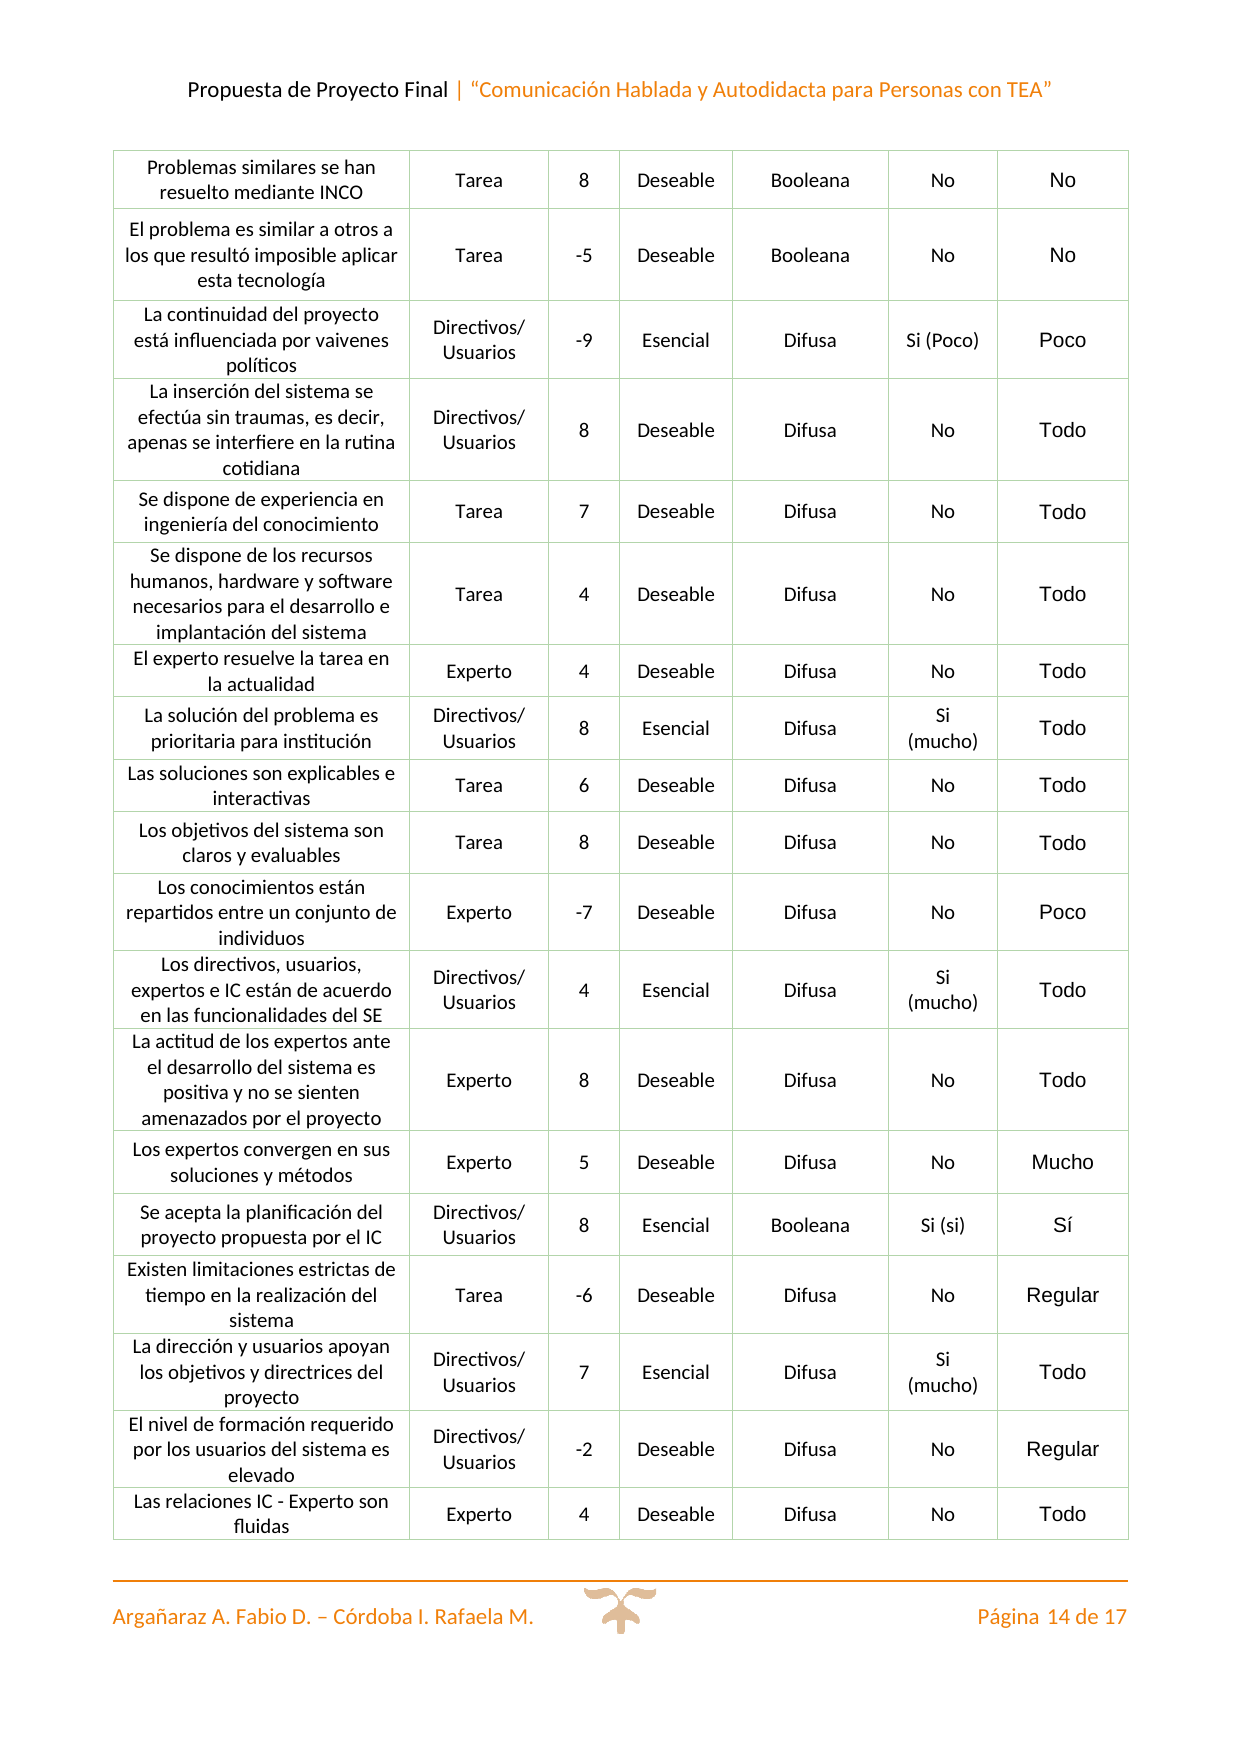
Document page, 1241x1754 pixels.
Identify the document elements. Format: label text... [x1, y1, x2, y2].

table_cell Deseable [620, 379, 732, 480]
table_cell -7 [549, 874, 619, 950]
table_cell Deseable [620, 760, 732, 811]
table_cell El nivel de formación requerido por los usuarios del sistema es elevado [295, 1411, 409, 1487]
table_cell Mucho [998, 1131, 1128, 1193]
table_cell Experto [410, 1029, 548, 1130]
table_cell -6 [549, 1256, 619, 1333]
table_cell -9 [549, 301, 619, 378]
table_cell La inserción del sistema se efectúa sin traumas, es decir, apenas se interfiere en la rutina cotidiana [114, 379, 409, 480]
table_cell Todo [998, 543, 1128, 644]
table_cell Todo [998, 379, 1128, 480]
table_cell Booleana [733, 151, 888, 208]
table_cell Difusa [733, 645, 888, 696]
table_cell Los conocimientos están repartidos entre un conjunto de individuos [114, 874, 409, 950]
table_cell Las soluciones son explicables e interactivas [114, 760, 212, 811]
table_cell El nivel de formación requerido por los usuarios del sistema es elevado [114, 1411, 228, 1487]
table_cell 8 [549, 1029, 619, 1130]
table_cell Deseable [620, 1029, 732, 1130]
table_cell La continuidad del proyecto está influenciada por vaivenes políticos [114, 301, 226, 378]
table_cell La actitud de los expertos ante el desarrollo del sistema es positiva y no se sienten amenazados por el proyecto [114, 1029, 409, 1130]
table_cell Deseable [620, 209, 732, 300]
table_cell No [998, 151, 1128, 208]
table_cell Se dispone de los recursos humanos, hardware y software necesarios para el desarrollo e implantación del sistema [114, 543, 409, 644]
table_cell Tarea [410, 1256, 548, 1333]
table_cell Difusa [733, 1488, 888, 1539]
table_cell Deseable [620, 1488, 732, 1539]
table_cell El experto resuelve la tarea en la actualidad [114, 645, 208, 696]
table_cell Directivos/ Usuarios [410, 301, 548, 378]
table_cell Si (mucho) [889, 697, 997, 759]
table_cell Difusa [733, 481, 888, 542]
table_cell Poco [998, 301, 1128, 378]
table_cell Todo [998, 1029, 1128, 1130]
table_cell Todo [998, 645, 1128, 696]
table_cell 4 [549, 951, 619, 1028]
table_cell Tarea [410, 760, 548, 811]
table_cell Poco [998, 874, 1128, 950]
table_cell No [889, 812, 997, 873]
table_cell Deseable [620, 151, 732, 208]
table_cell El problema es similar a otros a los que resultó imposible aplicar esta tecnología [114, 209, 409, 300]
table_cell No [889, 645, 997, 696]
table_cell Todo [998, 812, 1128, 873]
table_cell Esencial [620, 301, 732, 378]
table_cell Deseable [620, 1411, 732, 1487]
table_cell Si (mucho) [889, 951, 997, 1028]
table_cell 8 [549, 812, 619, 873]
table_cell 4 [549, 645, 619, 696]
table_cell Difusa [733, 543, 888, 644]
table_cell Regular [998, 1411, 1128, 1487]
table_cell Tarea [410, 209, 548, 300]
table_cell Deseable [620, 1131, 732, 1193]
table_cell 8 [549, 379, 619, 480]
table_cell Directivos/ Usuarios [410, 1334, 548, 1410]
table_cell Sí [998, 1194, 1128, 1255]
table_cell La continuidad del proyecto está influenciada por vaivenes políticos [297, 301, 409, 378]
table_cell Si (Poco) [889, 301, 997, 378]
table_cell 8 [549, 697, 619, 759]
table_cell No [889, 209, 997, 300]
table_cell 7 [549, 481, 619, 542]
table_cell Deseable [620, 874, 732, 950]
table_cell Las relaciones IC - Experto son fluidas [114, 1488, 234, 1539]
table_cell Deseable [620, 645, 732, 696]
table_cell 4 [549, 1488, 619, 1539]
table_cell No [889, 1029, 997, 1130]
table_cell Deseable [620, 812, 732, 873]
table_cell Se acepta la planificación del proyecto propuesta por el IC [114, 1194, 409, 1255]
table_cell Existen limitaciones estrictas de tiempo en la realización del sistema [294, 1256, 409, 1333]
table_cell Difusa [733, 1411, 888, 1487]
table_cell Las relaciones IC - Experto son fluidas [289, 1488, 409, 1539]
table_cell No [889, 379, 997, 480]
table_cell Difusa [733, 301, 888, 378]
table_cell Todo [998, 697, 1128, 759]
table_cell Difusa [733, 697, 888, 759]
table_cell No [889, 481, 997, 542]
table_cell Tarea [410, 812, 548, 873]
table_cell Si (mucho) [889, 1334, 997, 1410]
table_cell -5 [549, 209, 619, 300]
table_cell Experto [410, 645, 548, 696]
table_cell No [889, 760, 997, 811]
table_cell Si (si) [889, 1194, 997, 1255]
table_cell Se dispone de experiencia en ingeniería del conocimiento [114, 481, 409, 542]
table_cell Deseable [620, 1256, 732, 1333]
table_cell No [889, 1411, 997, 1487]
table_cell No [889, 1256, 997, 1333]
table_cell Tarea [410, 543, 548, 644]
table_cell 4 [549, 543, 619, 644]
table_cell Difusa [733, 1334, 888, 1410]
table_cell Los expertos convergen en sus soluciones y métodos [114, 1131, 409, 1193]
table_cell Booleana [733, 1194, 888, 1255]
table_cell No [889, 874, 997, 950]
table_cell El experto resuelve la tarea en la actualidad [315, 645, 409, 696]
table_cell Difusa [733, 812, 888, 873]
table_cell Existen limitaciones estrictas de tiempo en la realización del sistema [114, 1256, 229, 1333]
table_cell 5 [549, 1131, 619, 1193]
table_cell Tarea [410, 481, 548, 542]
table_cell 8 [549, 151, 619, 208]
table_cell Los objetivos del sistema son claros y evaluables [114, 812, 409, 873]
table_cell Directivos/ Usuarios [410, 951, 548, 1028]
table_cell Esencial [620, 1194, 732, 1255]
table_cell Las soluciones son explicables e interactivas [310, 760, 409, 811]
table_cell Todo [998, 481, 1128, 542]
table_cell Experto [410, 874, 548, 950]
table_cell Directivos/ Usuarios [410, 1194, 548, 1255]
table_cell 8 [549, 1194, 619, 1255]
table_cell Todo [998, 1334, 1128, 1410]
table_cell Difusa [733, 874, 888, 950]
table_cell Difusa [733, 951, 888, 1028]
table_cell Experto [410, 1131, 548, 1193]
table_cell No [889, 151, 997, 208]
table_cell No [889, 1488, 997, 1539]
table_cell La solución del problema es prioritaria para institución [114, 697, 409, 759]
table_cell No [998, 209, 1128, 300]
table_cell Deseable [620, 543, 732, 644]
table_cell Esencial [620, 1334, 732, 1410]
table_cell No [889, 1131, 997, 1193]
table_cell Todo [998, 760, 1128, 811]
table_cell Difusa [733, 760, 888, 811]
table_cell No [889, 543, 997, 644]
table_cell Esencial [620, 951, 732, 1028]
table_cell Problemas similares se han resuelto mediante INCO [114, 151, 409, 208]
table_cell Regular [998, 1256, 1128, 1333]
table_cell Esencial [620, 697, 732, 759]
table_cell Experto [410, 1488, 548, 1539]
table_cell Difusa [733, 379, 888, 480]
table_cell 7 [549, 1334, 619, 1410]
table_cell Difusa [733, 1256, 888, 1333]
table_cell Todo [998, 951, 1128, 1028]
table_cell Todo [998, 1488, 1128, 1539]
table_cell Booleana [733, 209, 888, 300]
table_cell Deseable [620, 481, 732, 542]
table_cell Directivos/ Usuarios [410, 1411, 548, 1487]
table_cell Difusa [733, 1131, 888, 1193]
table_cell La dirección y usuarios apoyan los objetivos y directrices del proyecto [114, 1334, 409, 1410]
table_cell Difusa [733, 1029, 888, 1130]
table_cell Tarea [410, 151, 548, 208]
table_cell 6 [549, 760, 619, 811]
table_cell Directivos/ Usuarios [410, 697, 548, 759]
table_cell -2 [549, 1411, 619, 1487]
table_cell Directivos/ Usuarios [410, 379, 548, 480]
